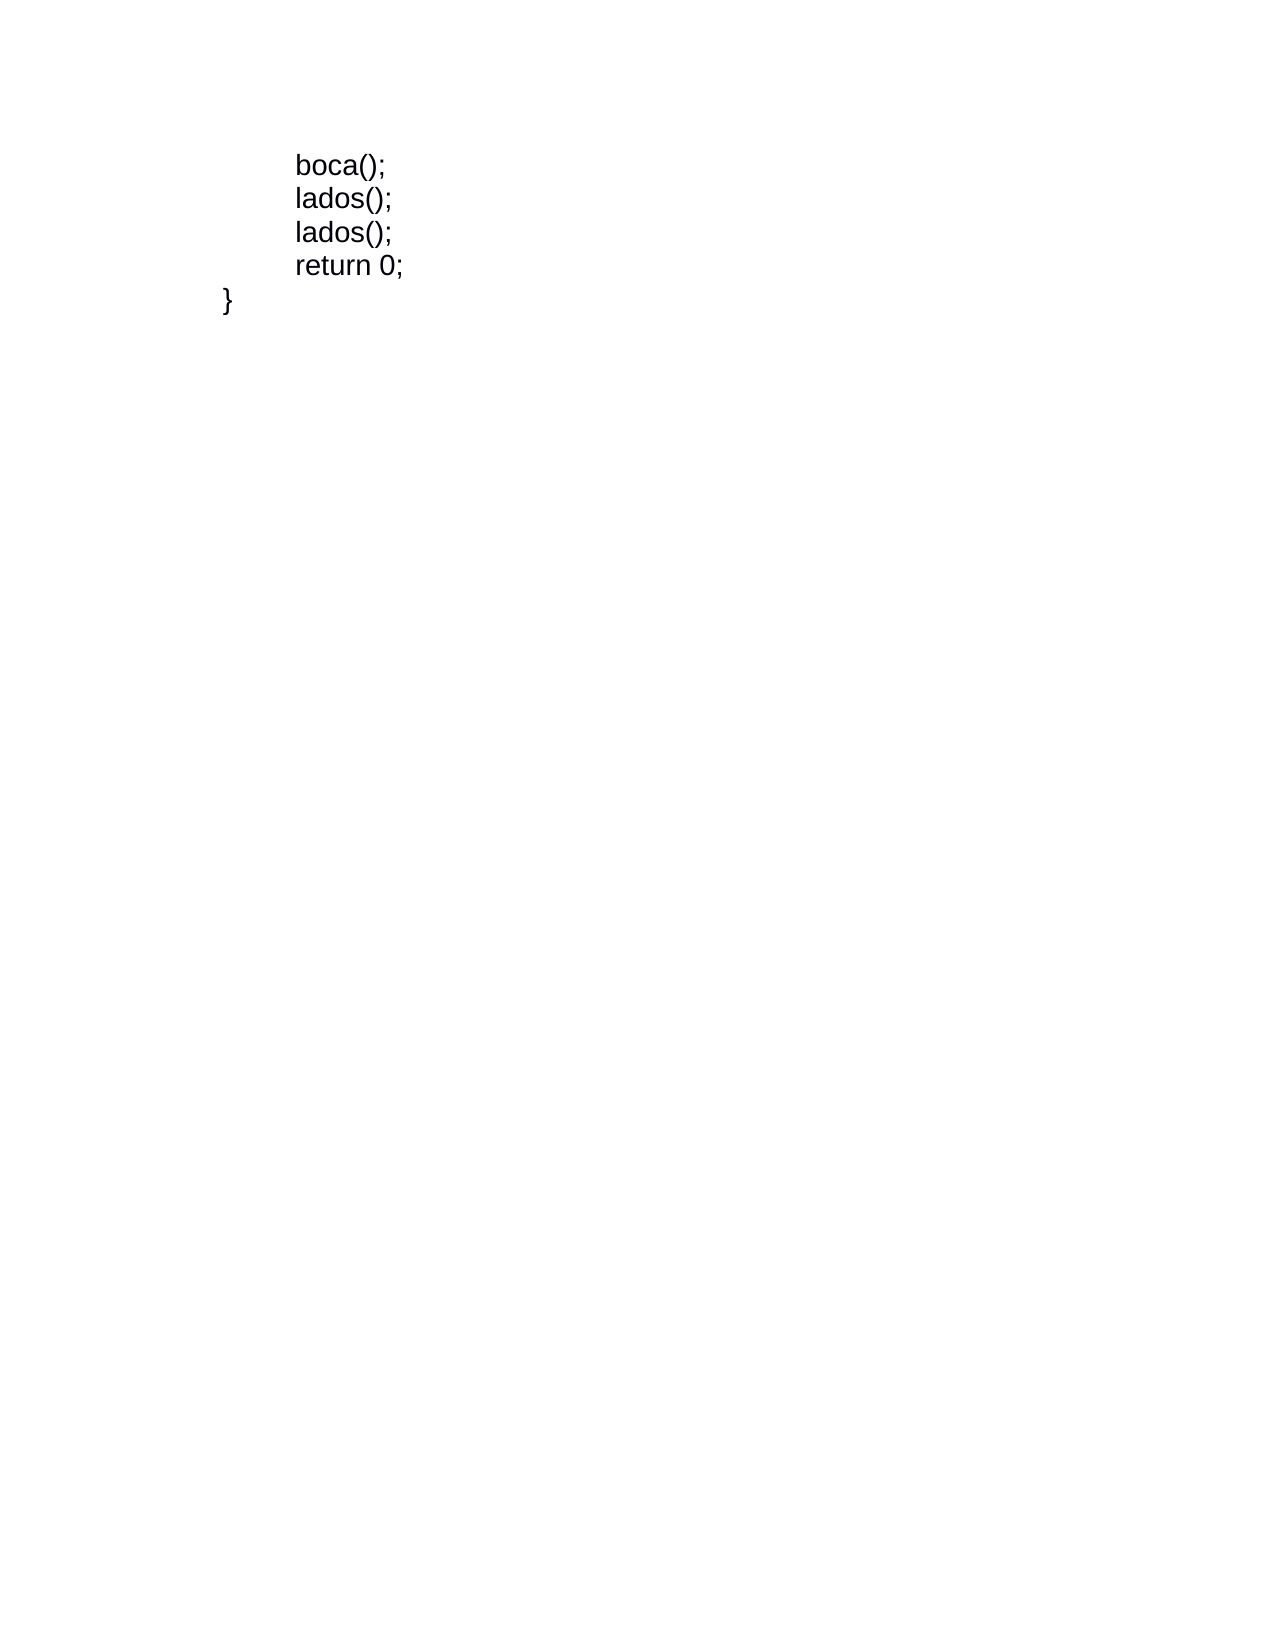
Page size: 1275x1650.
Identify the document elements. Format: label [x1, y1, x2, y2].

list [189, 148, 1152, 315]
